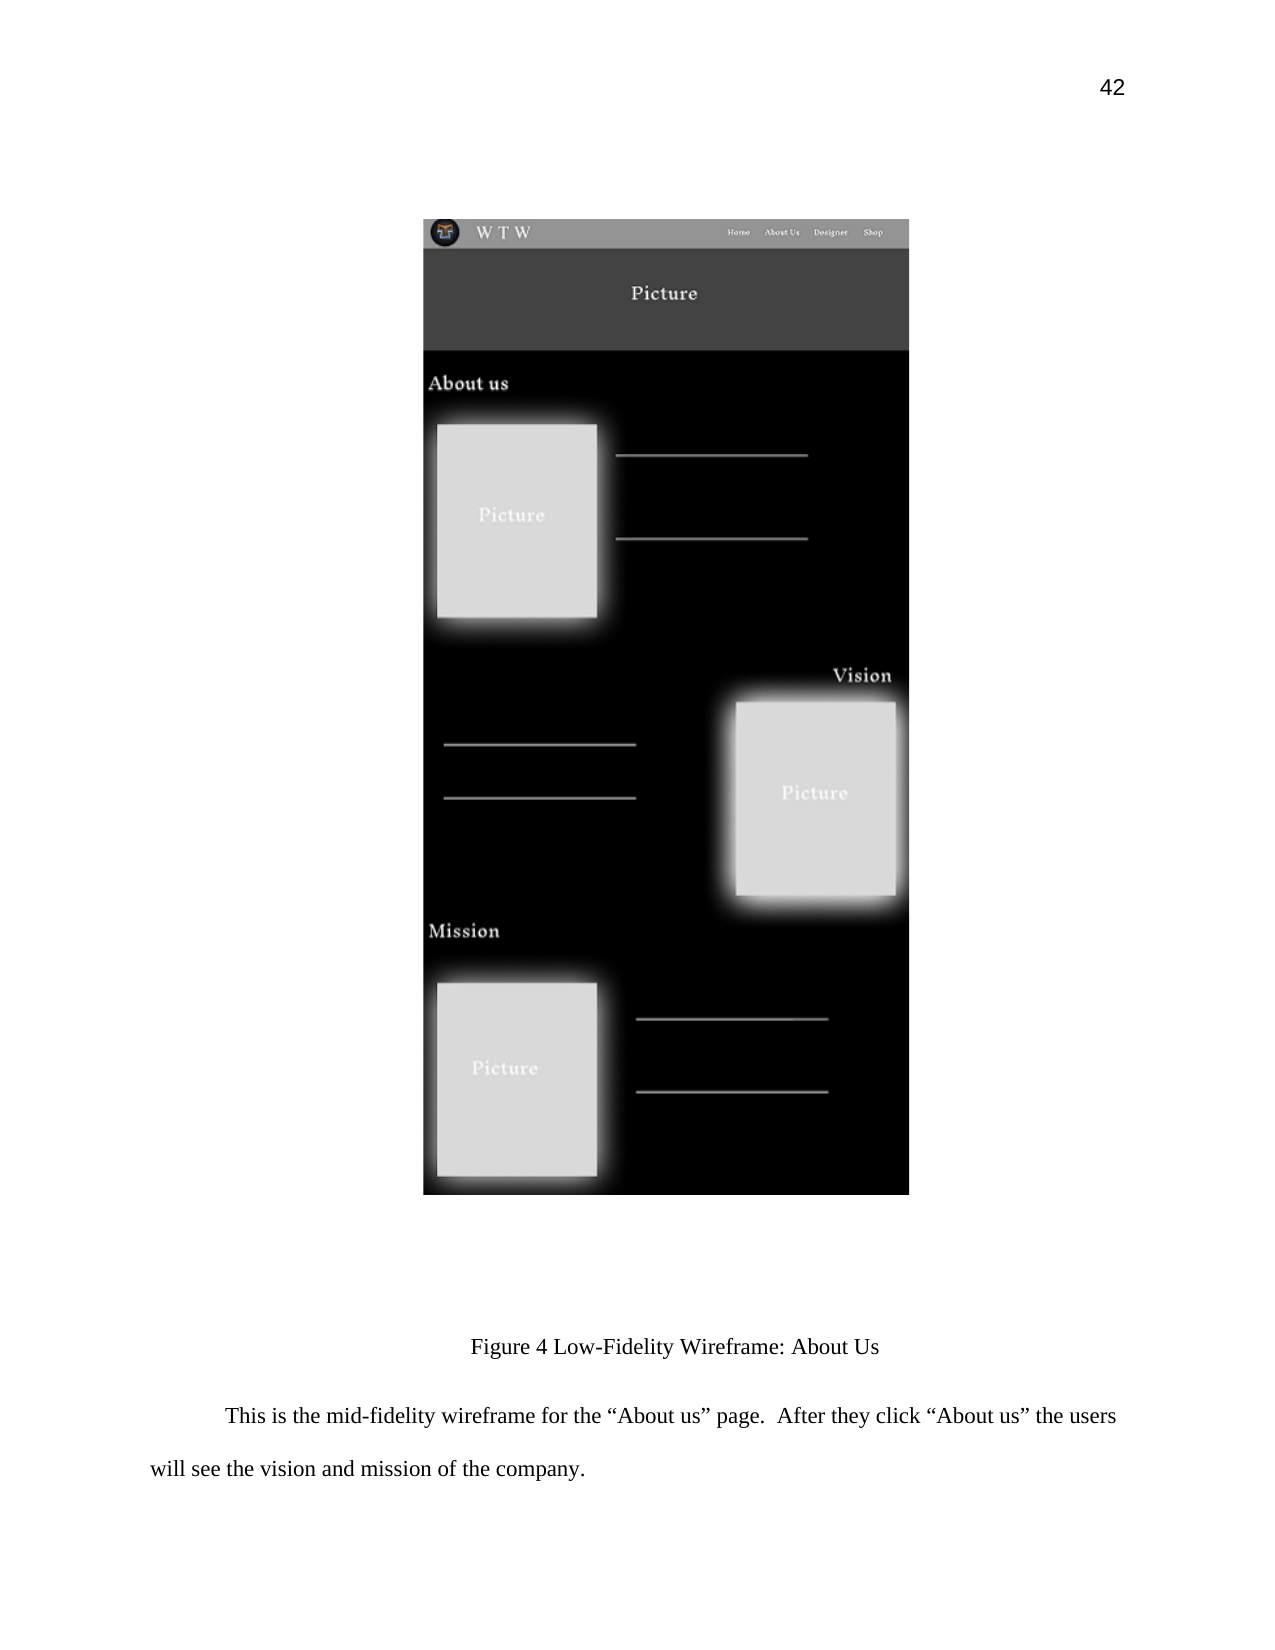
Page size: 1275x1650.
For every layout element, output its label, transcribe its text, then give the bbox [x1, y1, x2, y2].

picture [423, 219, 910, 1195]
text Figure 4 Low-Fidelity Wireframe: About Us [150, 1333, 1125, 1359]
text This is the mid-fidelity wireframe for the “About us” page. After they click “About us” the users will see the vision and mission of the company. [150, 1402, 1125, 1482]
